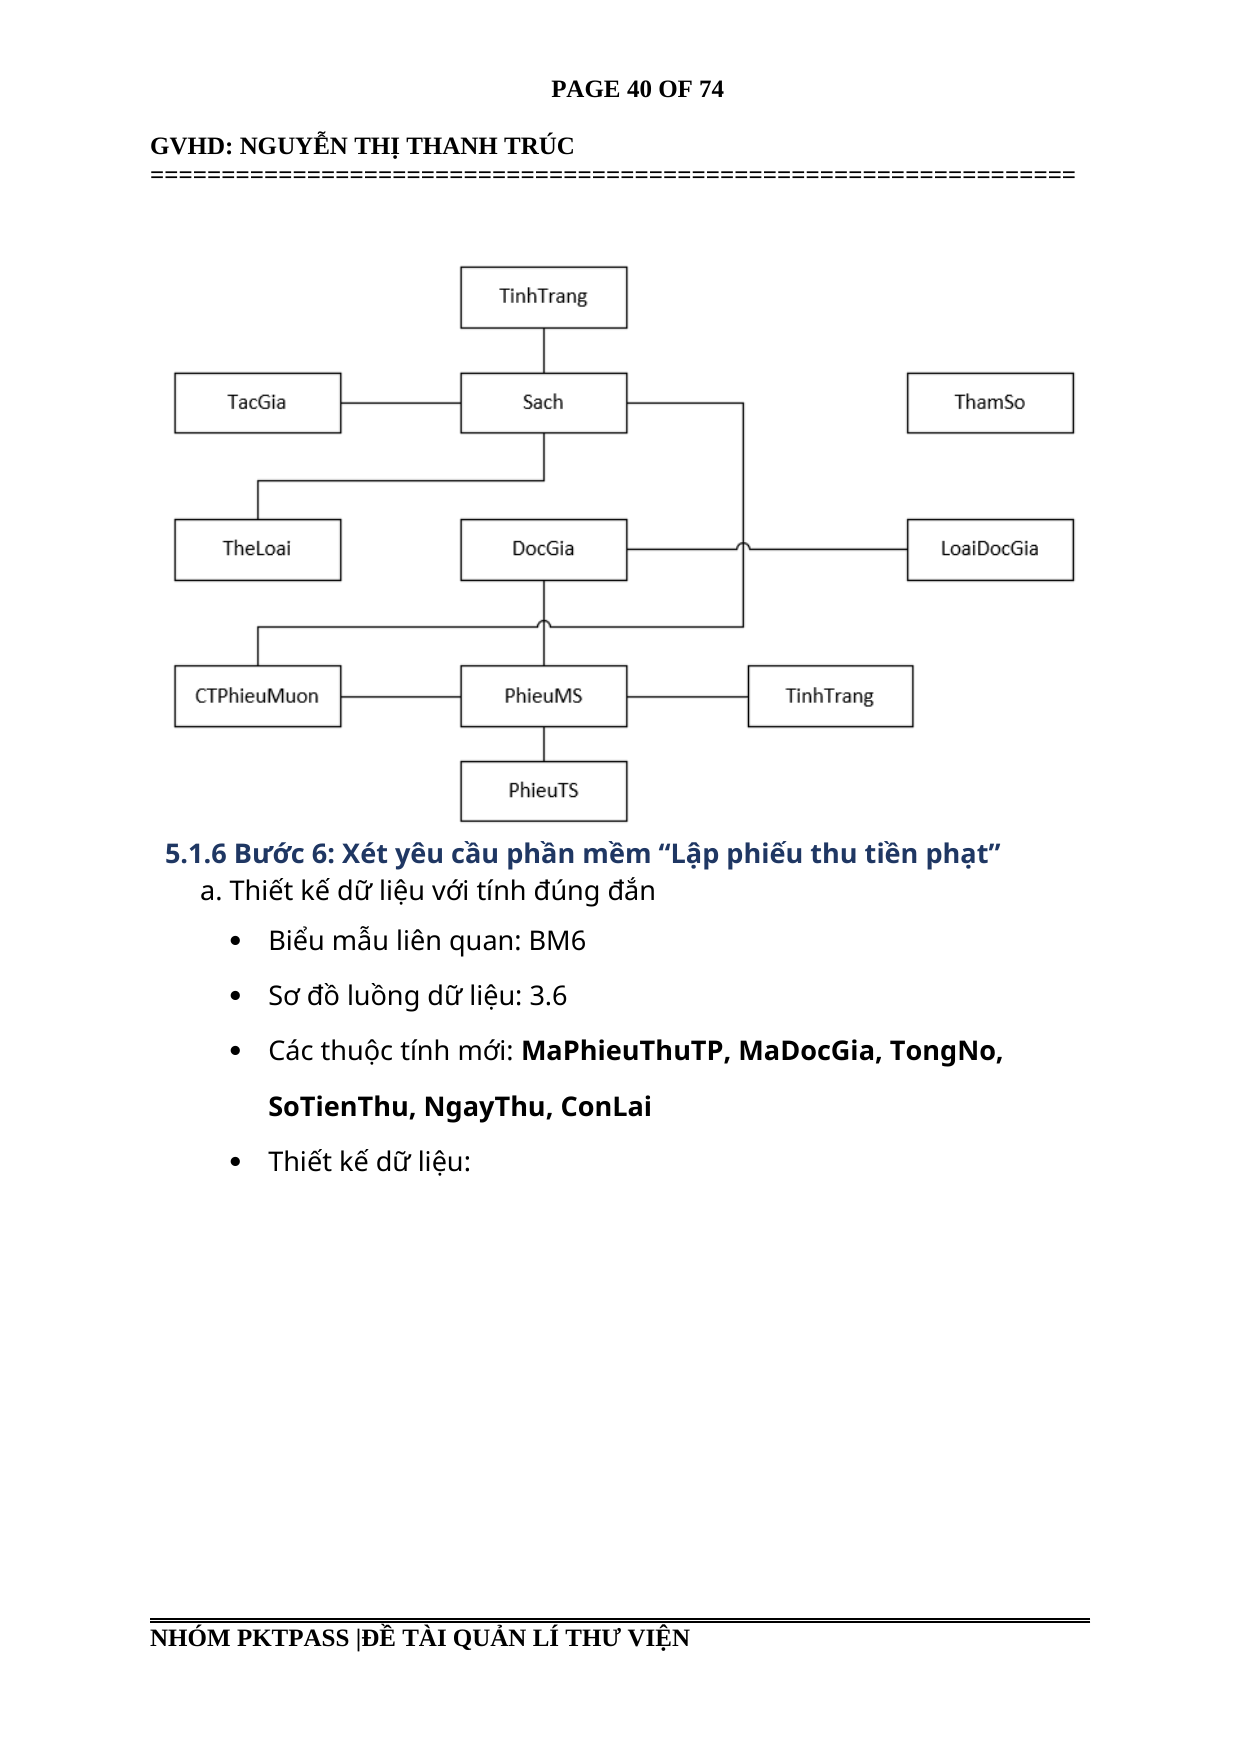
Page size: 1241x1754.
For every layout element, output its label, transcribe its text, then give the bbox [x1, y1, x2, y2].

picture [150, 246, 1091, 831]
text a. Thiết kế dữ liệu với tính đúng đắn [165, 872, 1087, 909]
list Biểu mẫu liên quan: BM6 [231, 921, 1087, 958]
list Các thuộc tính mới: MaPhieuThuTP, MaDocGia, TongNo, SoTienThu, NgayThu, ConLai [231, 1032, 1087, 1124]
list Sơ đồ luồng dữ liệu: 3.6 [231, 977, 1087, 1013]
subtitle 5.1.6 Bước 6: Xét yêu cầu phần mềm “Lập phiếu thu tiền phạt” [150, 835, 1087, 872]
list Thiết kế dữ liệu: [231, 1142, 1087, 1179]
